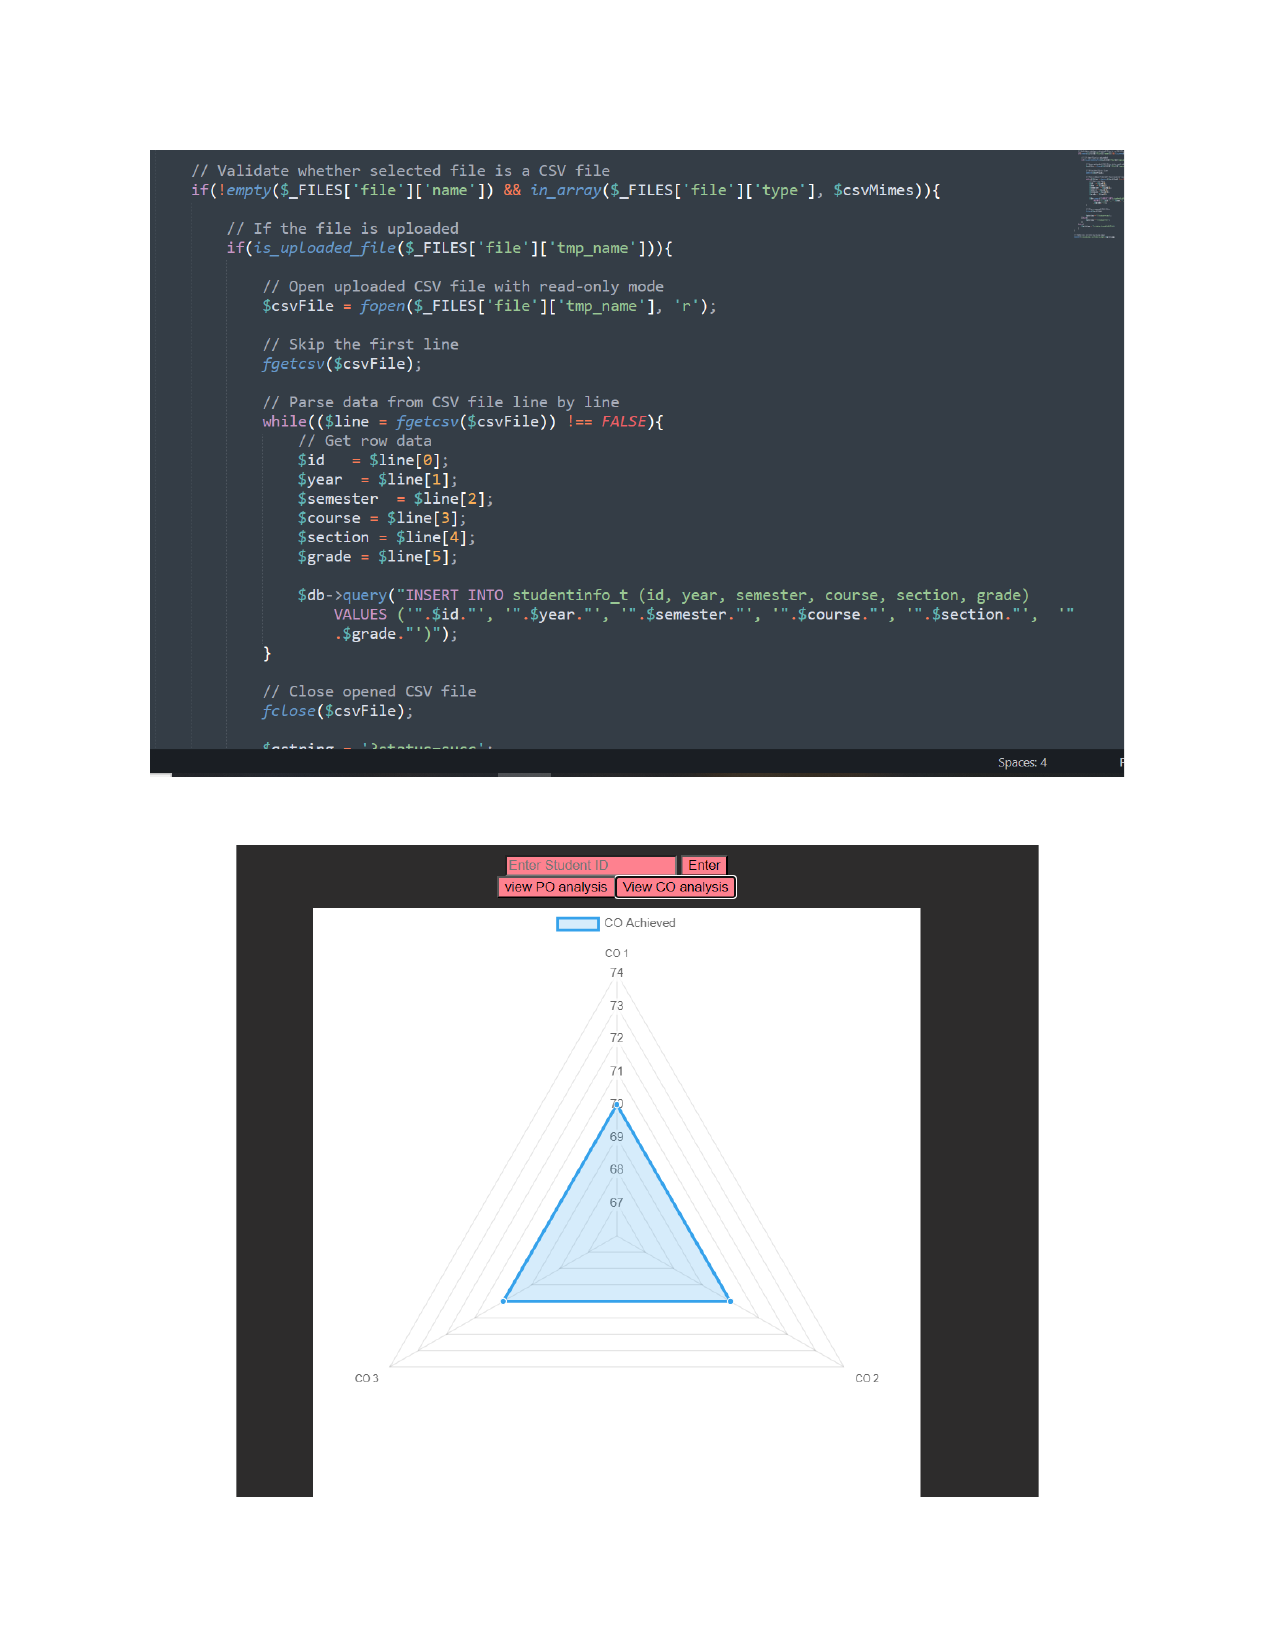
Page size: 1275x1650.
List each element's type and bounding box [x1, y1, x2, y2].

picture [150, 150, 1125, 777]
picture [236, 845, 1039, 1497]
